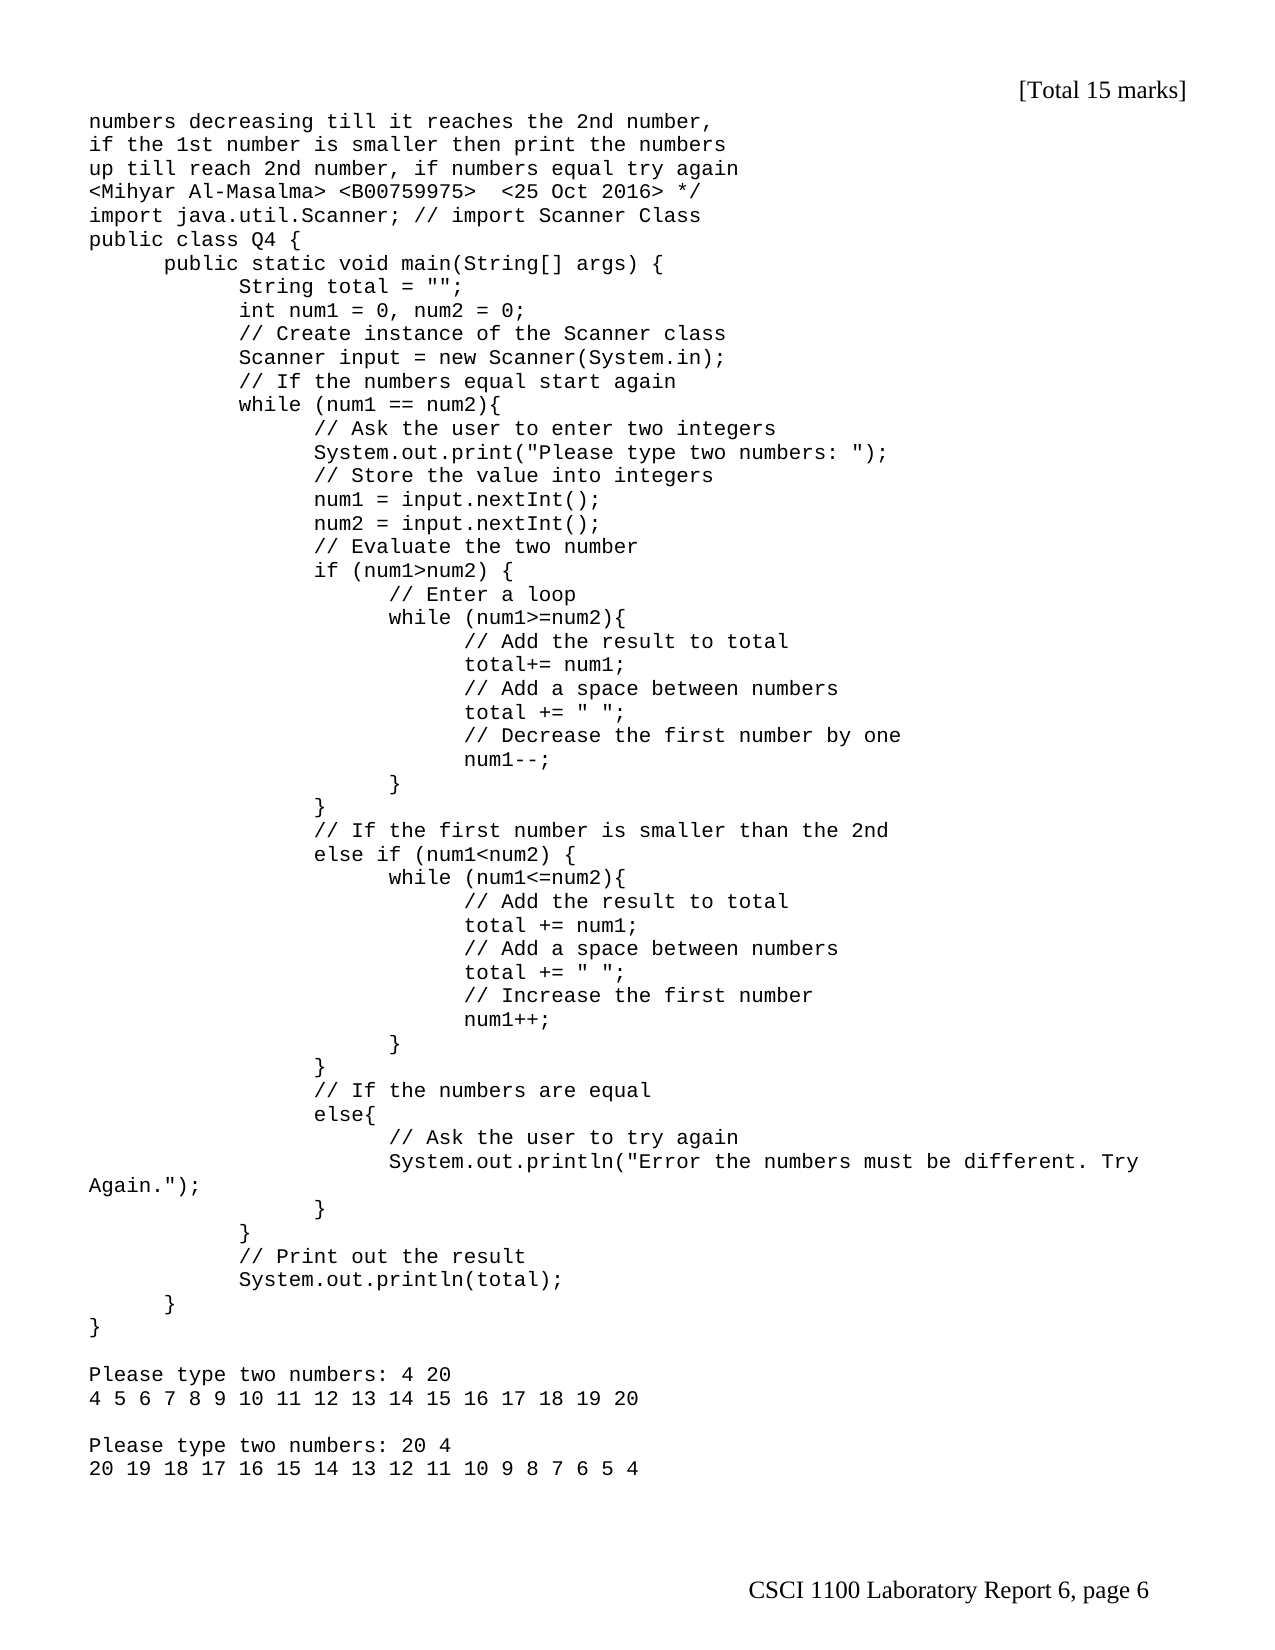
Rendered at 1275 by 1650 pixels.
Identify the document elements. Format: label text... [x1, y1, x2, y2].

text // Enter a loop [89, 583, 1186, 607]
text } [89, 796, 1186, 820]
text while (num1 == num2){ [89, 394, 1186, 418]
text num1 = input.nextInt(); [89, 489, 1186, 513]
text total+= num1; [89, 654, 1186, 678]
text // Ask the user to enter two integers [89, 418, 1186, 442]
text } [89, 1222, 1186, 1246]
text // Ask the user to try again [89, 1127, 1186, 1151]
text total += num1; [89, 914, 1186, 938]
text total += " "; [89, 702, 1186, 725]
text // Create instance of the Scanner class [89, 323, 1186, 347]
text public static void main(String[] args) { [89, 252, 1186, 276]
text System.out.print("Please type two numbers: "); [89, 442, 1186, 465]
text 4 5 6 7 8 9 10 11 12 13 14 15 16 17 18 19 20 [89, 1387, 1186, 1411]
text else if (num1<num2) { [89, 844, 1186, 867]
text // If the first number is smaller than the 2nd [89, 820, 1186, 844]
text Please type two numbers: 20 4 [89, 1435, 1186, 1458]
text // Add a space between numbers [89, 678, 1186, 702]
text // Increase the first number [89, 986, 1186, 1009]
text if (num1>num2) { [89, 560, 1186, 583]
text public class Q4 { [89, 229, 1186, 252]
text } [89, 1056, 1186, 1080]
text Please type two numbers: 4 20 [89, 1364, 1186, 1387]
text System.out.println(total); [89, 1269, 1186, 1293]
text num1--; [89, 749, 1186, 773]
text int num1 = 0, num2 = 0; [89, 300, 1186, 323]
text while (num1>=num2){ [89, 607, 1186, 631]
text while (num1<=num2){ [89, 867, 1186, 891]
text // Decrease the first number by one [89, 725, 1186, 749]
text num1++; [89, 1009, 1186, 1033]
text // If the numbers are equal [89, 1080, 1186, 1104]
text // Add a space between numbers [89, 938, 1186, 962]
text } [89, 1198, 1186, 1222]
text // Store the value into integers [89, 465, 1186, 489]
text String total = ""; [89, 276, 1186, 300]
text 20 19 18 17 16 15 14 13 12 11 10 9 8 7 6 5 4 [89, 1458, 1186, 1482]
text total += " "; [89, 962, 1186, 986]
text <Mihyar Al-Masalma> <B00759975> <25 Oct 2016> */ [89, 182, 1186, 205]
text // Add the result to total [89, 631, 1186, 654]
text } [89, 773, 1186, 796]
text up till reach 2nd number, if numbers equal try again [89, 158, 1186, 182]
text num2 = input.nextInt(); [89, 513, 1186, 536]
text if the 1st number is smaller then print the numbers [89, 134, 1186, 158]
text else{ [89, 1104, 1186, 1127]
text numbers decreasing till it reaches the 2nd number, [89, 111, 1186, 134]
text } [89, 1317, 1186, 1340]
text } [89, 1033, 1186, 1056]
text Scanner input = new Scanner(System.in); [89, 347, 1186, 371]
text // Add the result to total [89, 891, 1186, 914]
text import java.util.Scanner; // import Scanner Class [89, 205, 1186, 229]
text // Evaluate the two number [89, 536, 1186, 560]
text System.out.println("Error the numbers must be different. Try Again."); [89, 1151, 1186, 1198]
text // Print out the result [89, 1246, 1186, 1269]
text // If the numbers equal start again [89, 371, 1186, 394]
text } [89, 1293, 1186, 1317]
